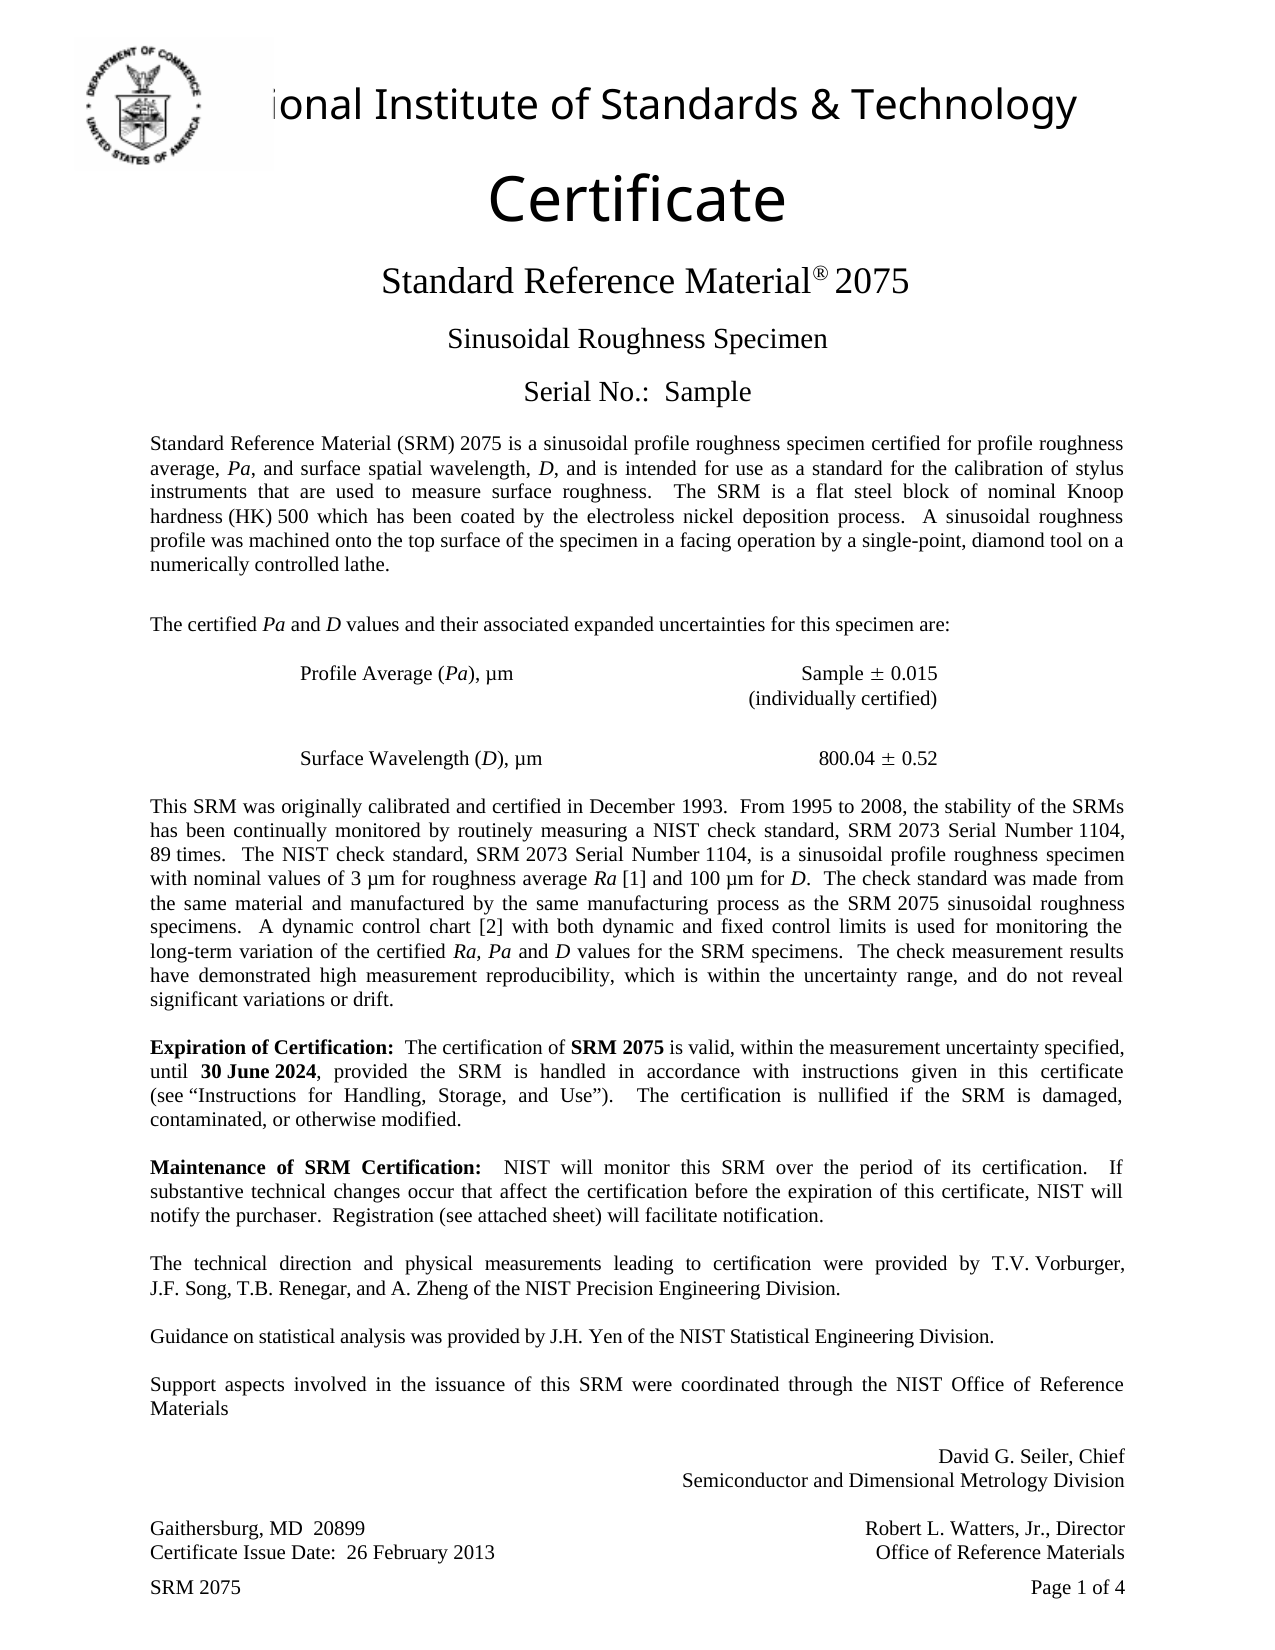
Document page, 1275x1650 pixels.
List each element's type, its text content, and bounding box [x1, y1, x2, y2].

text The certified Pa and D values and their associated expanded uncertainties for this specimen are: [150, 612, 1125, 636]
text Profile Average (Pa), µm Sample 0.015 [150, 661, 1125, 685]
text This SRM was originally calibrated and certified in December 1993. From 1995 to 2008, the stability of the SRMs has been continually monitored by routinely measuring a NIST check standard, SRM 2073 Serial Number 1104, 89 times. The NIST check standard, SRM 2073 Serial Number 1104, is a sinusoidal profile roughness specimen with nominal values of 3 µm for roughness average Ra [1] and 100 µm for D. The check standard was made from the same material and manufactured by the same manufacturing process as the SRM 2075 sinusoidal roughness specimens. A dynamic control chart [2] with both dynamic and fixed control limits is used for monitoring the long-term variation of the certified Ra, Pa and D values for the SRM specimens. The check measurement results have demonstrated high measurement reproducibility, which is within the uncertainty range, and do not reveal significant variations or drift. [150, 794, 1125, 1011]
title National Institute of Standards & Technology [275, 75, 1125, 132]
text Surface Wavelength (D), µm 800.04 0.52 [150, 746, 1125, 770]
text Certificate Issue Date: 26 February 2013 Office of Reference Materials [150, 1540, 1125, 1564]
text Gaithersburg, MD 20899 Robert L. Watters, Jr., Director [150, 1516, 1125, 1540]
text (individually certified) [150, 685, 1125, 709]
text Standard Reference Material (SRM) 2075 is a sinusoidal profile roughness specimen certified for profile roughness average, Pa, and surface spatial wavelength, D, and is intended for use as a standard for the calibration of stylus instruments that are used to measure surface roughness. The SRM is a flat steel block of nominal Knoop hardness (HK) 500 which has been coated by the electroless nickel deposition process. A sinusoidal roughness profile was machined onto the top surface of the specimen in a facing operation by a single-point, diamond tool on a numerically controlled lathe. [150, 431, 1125, 576]
text Semiconductor and Dimensional Metrology Division [150, 1468, 1125, 1492]
text Standard Reference Material 2075 [150, 259, 1140, 302]
text Guidance on statistical analysis was provided by J.H. Yen of the NIST Statistical Engineering Division. [150, 1323, 1125, 1348]
text The technical direction and physical measurements leading to certification were provided by T.V. Vorburger, J.F. Song, T.B. Renegar, and A. Zheng of the NIST Precision Engineering Division. [150, 1251, 1125, 1299]
text David G. Seiler, Chief [150, 1444, 1125, 1468]
subtitle Certificate [150, 154, 1125, 239]
text Serial No.: Sample [150, 374, 1125, 407]
text Maintenance of SRM Certification: NIST will monitor this SRM over the period of its certification. If substantive technical changes occur that affect the certification before the expiration of this certificate, NIST will notify the purchaser. Registration (see attached sheet) will facilitate notification. [150, 1155, 1125, 1227]
text Expiration of Certification: The certification of SRM 2075 is valid, within the measurement uncertainty specified, until 30 June 2024, provided the SRM is handled in accordance with instructions given in this certificate (see “Instructions for Handling, Storage, and Use”). The certification is nullified if the SRM is damaged, contaminated, or otherwise modified. [150, 1035, 1125, 1131]
text Sinusoidal Roughness Specimen [150, 321, 1125, 354]
text Support aspects involved in the issuance of this SRM were coordinated through the NIST Office of Reference Materials [150, 1372, 1125, 1420]
